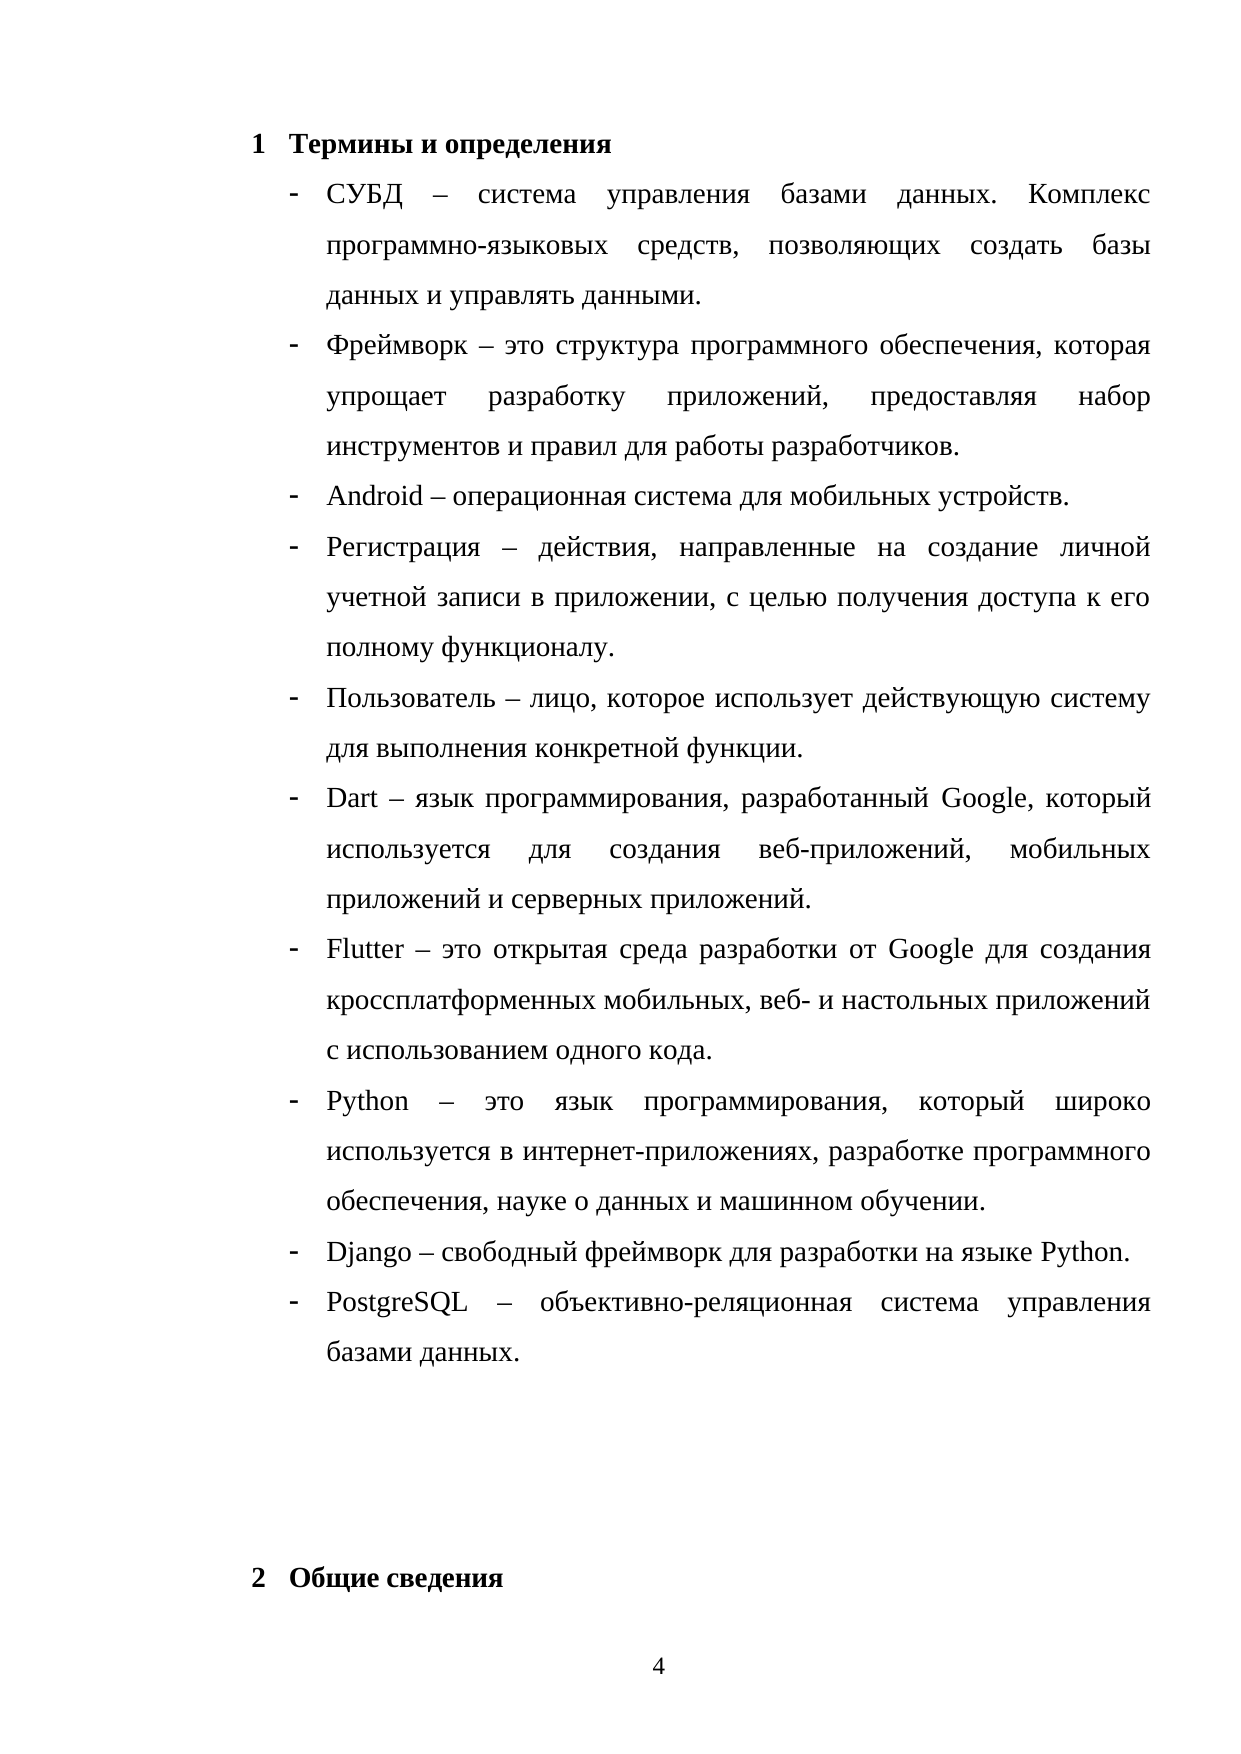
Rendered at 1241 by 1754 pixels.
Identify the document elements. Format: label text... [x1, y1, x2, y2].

list Регистрация – действия, направленные на создание личной учетной записи в приложении, с целью получения доступа к его полному функционалу. [289, 529, 1151, 663]
list Android – операционная система для мобильных устройств. [289, 478, 1151, 512]
list Flutter – это открытая среда разработки от Google для создания кроссплатформенных мобильных, веб- и настольных приложений с использованием одного кода. [289, 932, 1151, 1066]
subtitle Термины и определения [177, 126, 1151, 159]
list Фреймворк – это структура программного обеспечения, которая упрощает разработку приложений, предоставляя набор инструментов и правил для работы разработчиков. [289, 327, 1151, 462]
list Django – свободный фреймворк для разработки на языке Python. [289, 1234, 1151, 1267]
list Python – это язык программирования, который широко используется в интернет-приложениях, разработке программного обеспечения, науке о данных и машинном обучении. [289, 1083, 1151, 1217]
subtitle Общие сведения [177, 1561, 1151, 1594]
list Пользователь – лицо, которое использует действующую систему для выполнения конкретной функции. [289, 680, 1151, 764]
list СУБД – система управления базами данных. Комплекс программно-языковых средств, позволяющих создать базы данных и управлять данными. [289, 176, 1151, 311]
list PostgreSQL – объективно-реляционная система управления базами данных. [289, 1284, 1151, 1368]
list Dart – язык программирования, разработанный Google, который используется для создания веб-приложений, мобильных приложений и серверных приложений. [289, 781, 1151, 915]
